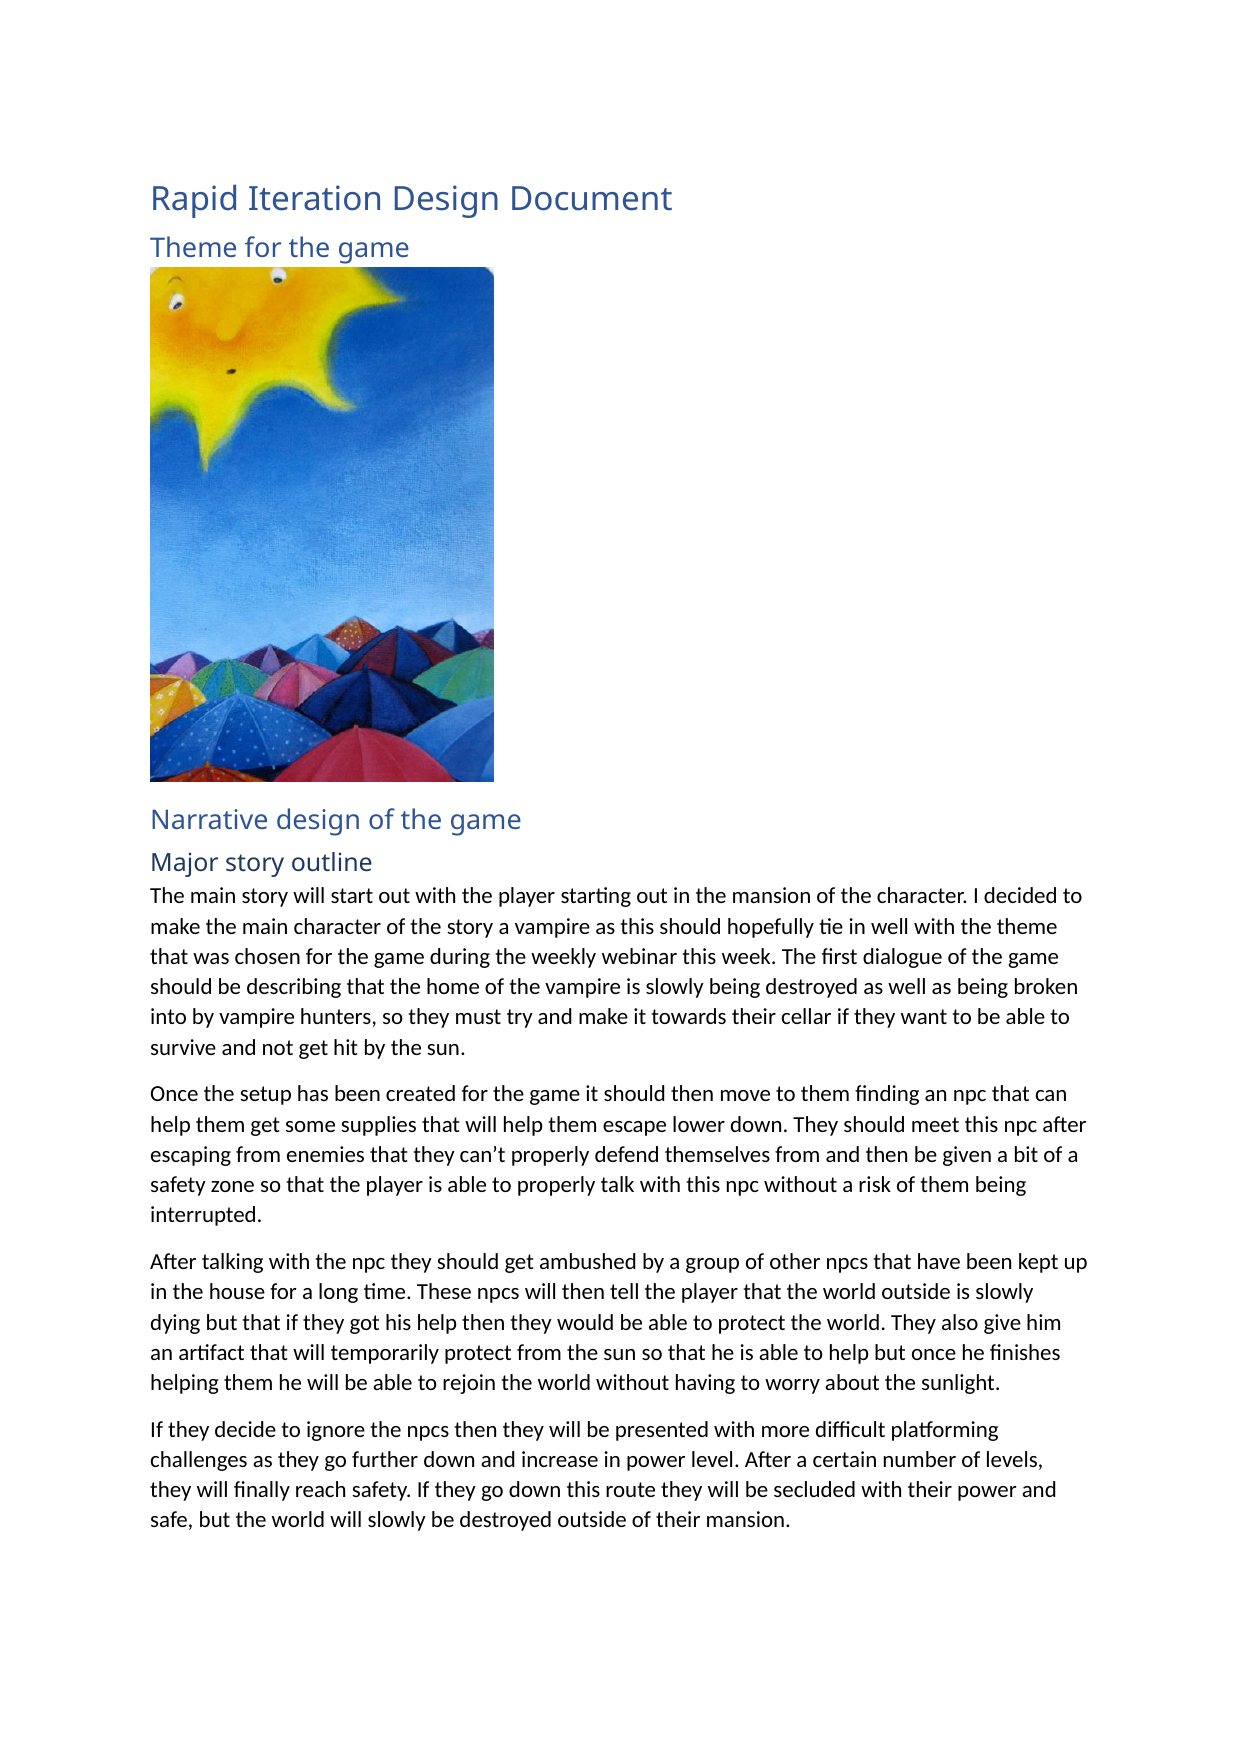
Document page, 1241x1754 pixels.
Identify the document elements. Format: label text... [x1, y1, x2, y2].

text After talking with the npc they should get ambushed by a group of other npcs that have been kept up in the house for a long time. These npcs will then tell the player that the world outside is slowly dying but that if they got his help then they would be able to protect the world. They also give him an artifact that will temporarily protect from the sun so that he is able to help but once he finishes helping them he will be able to rejoin the world without having to worry about the sunlight. [150, 1247, 1090, 1396]
subtitle Major story outline [150, 845, 1090, 879]
text The main story will start out with the player starting out in the mansion of the character. I decided to make the main character of the story a vampire as this should hopefully tie in well with the theme that was chosen for the game during the weekly webinar this week. The first dialogue of the game should be describing that the home of the vampire is slowly being destroyed as well as being broken into by vampire hunters, so they must try and make it towards their cellar if they want to be able to survive and not get hit by the sun. [150, 882, 1090, 1061]
subtitle Rapid Iteration Design Document [150, 175, 1090, 220]
text Once the setup has been created for the game it should then move to them finding an npc that can help them get some supplies that will help them escape lower down. They should meet this npc after escaping from enemies that they can’t properly defend themselves from and then be given a bit of a safety zone so that the player is able to properly talk with this npc without a risk of them being interrupted. [150, 1079, 1090, 1228]
subtitle Theme for the game [150, 228, 1090, 265]
text If they decide to ignore the npcs then they will be presented with more difficult platforming challenges as they go further down and increase in power level. After a certain number of levels, they will finally reach safety. If they go down this route they will be secluded with their power and safe, but the world will slowly be destroyed outside of their mansion. [150, 1415, 1090, 1533]
subtitle Narrative design of the game [150, 801, 1090, 838]
picture [150, 267, 494, 782]
